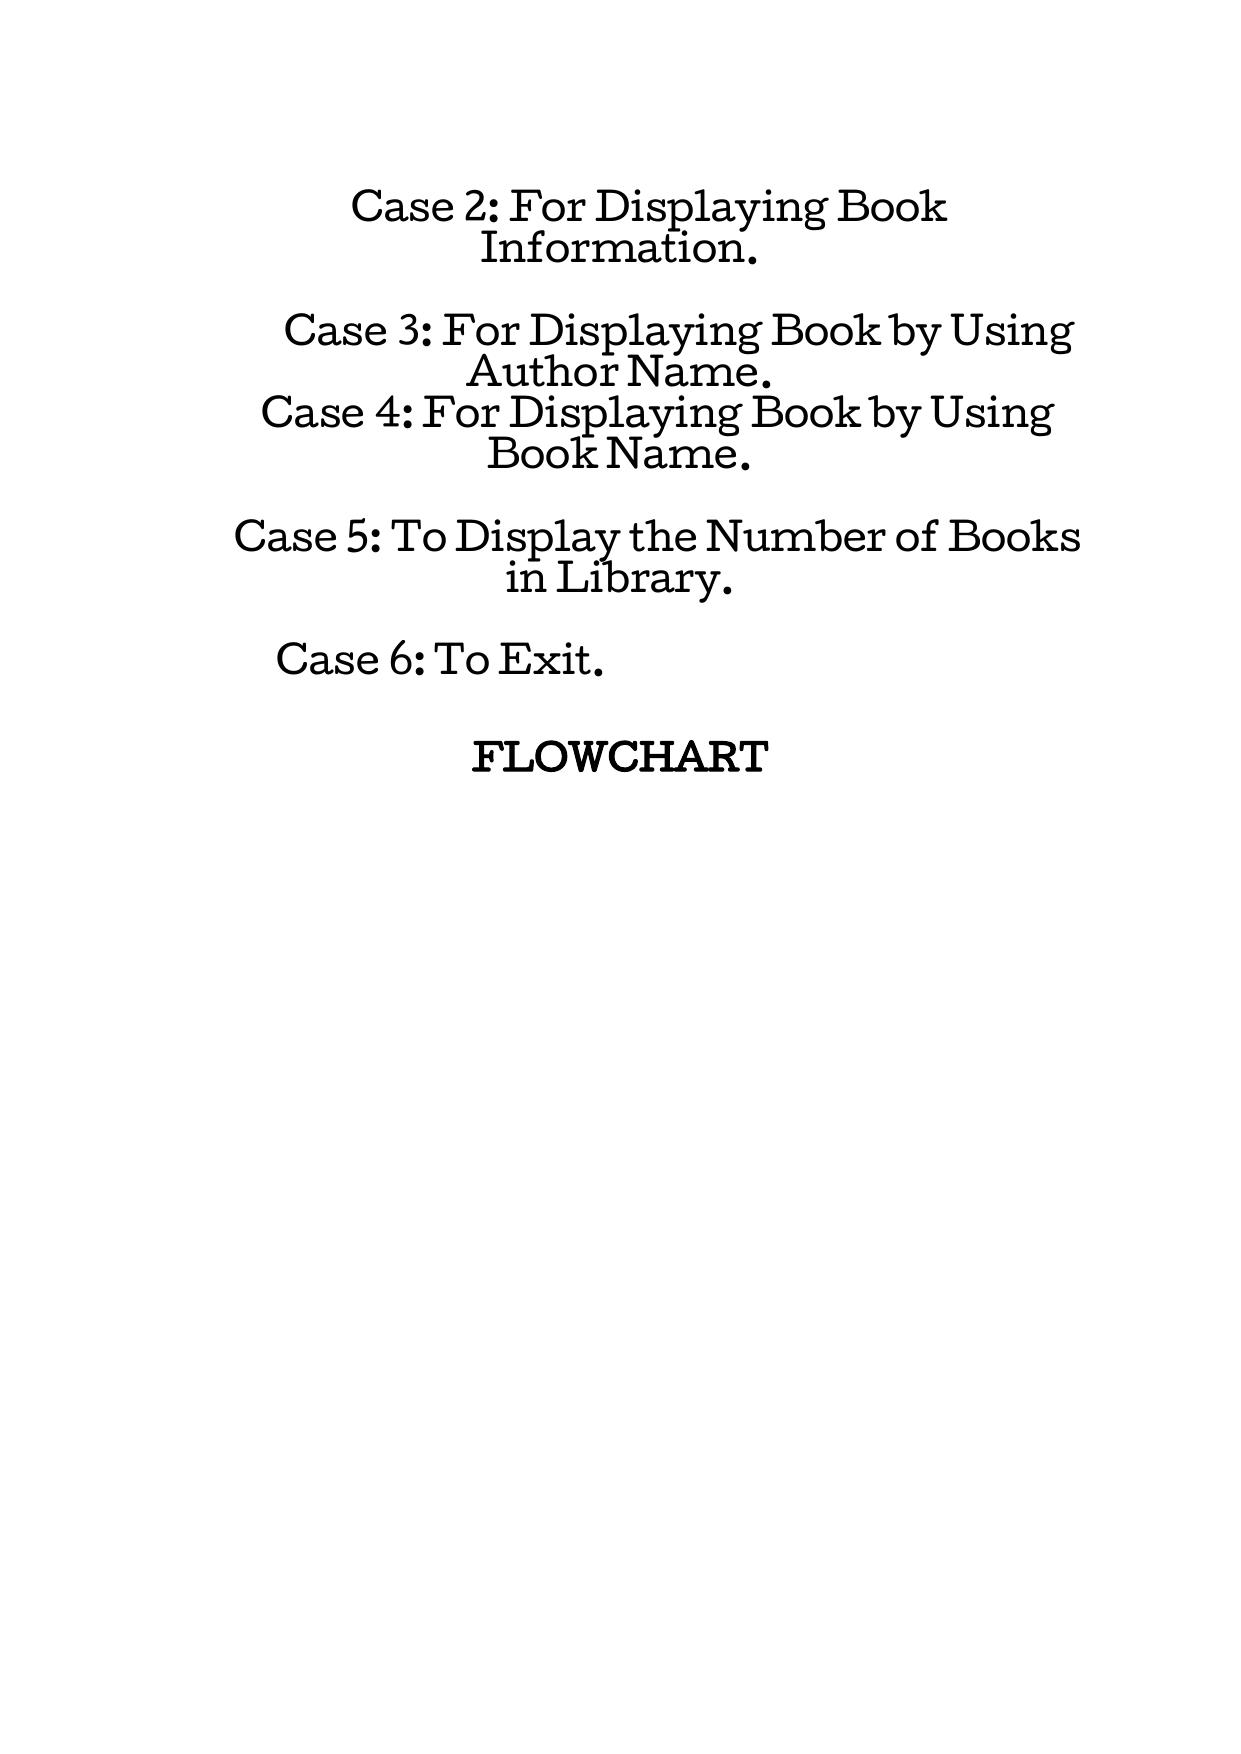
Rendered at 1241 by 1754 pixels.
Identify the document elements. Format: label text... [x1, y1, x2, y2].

text Case 2: For Displaying Book Information. [150, 191, 1090, 273]
text Case 5: To Display the Number of Books in Library. [150, 520, 1090, 603]
text Case 6: To Exit. [150, 644, 1090, 685]
text FLOWCHART [150, 742, 1090, 781]
text Case 4: For Displaying Book by Using Book Name. [150, 397, 1090, 479]
text Case 3: For Displaying Book by Using Author Name. [150, 314, 1090, 397]
